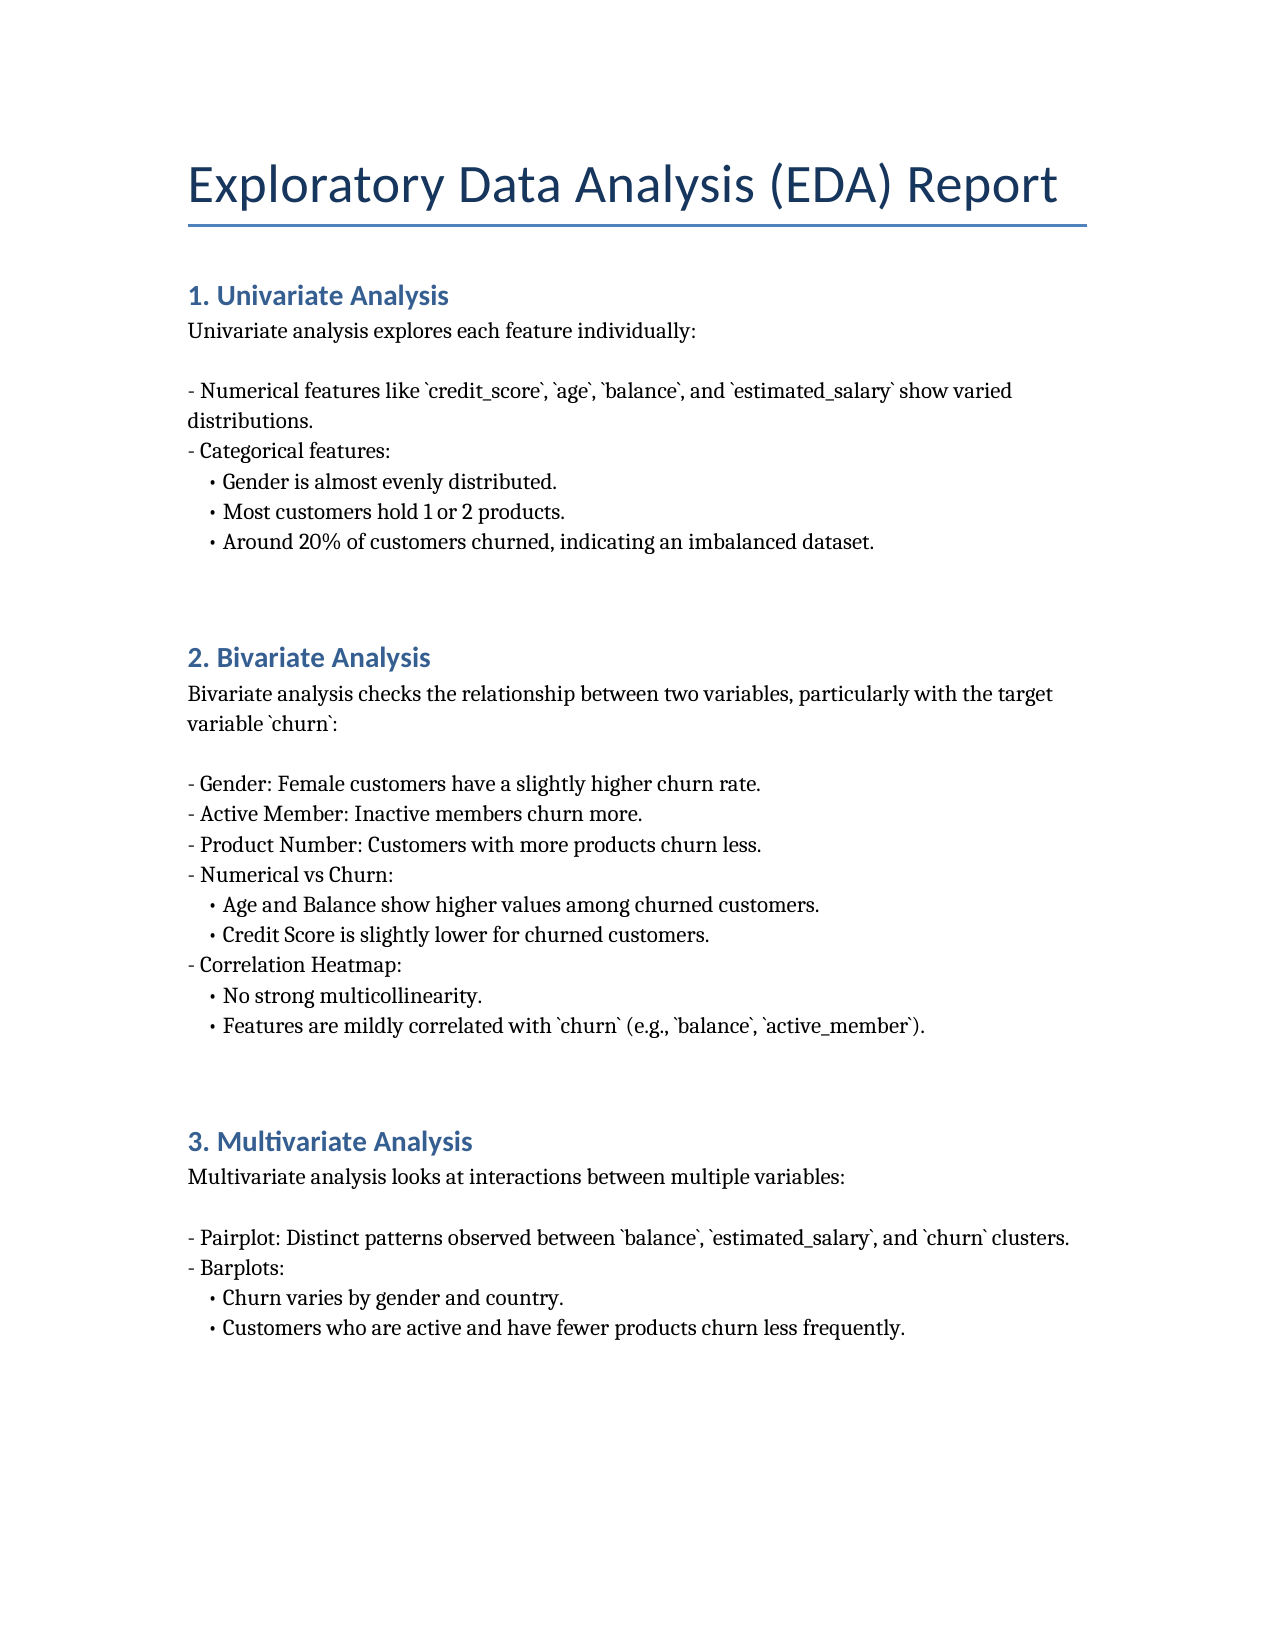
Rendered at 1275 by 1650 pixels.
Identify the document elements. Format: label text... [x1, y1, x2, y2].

text Bivariate analysis checks the relationship between two variables, particularly with the target variable `churn`: - Gender: Female customers have a slightly higher churn rate. - Active Member: Inactive members churn more. - Product Number: Customers with more products churn less. - Numerical vs Churn: • Age and Balance show higher values among churned customers. • Credit Score is slightly lower for churned customers. - Correlation Heatmap: • No strong multicollinearity. • Features are mildly correlated with `churn` (e.g., `balance`, `active_member`). [187, 680, 1087, 1069]
subtitle 2. Bivariate Analysis [187, 639, 1087, 675]
subtitle 3. Multivariate Analysis [187, 1123, 1087, 1159]
text Univariate analysis explores each feature individually: - Numerical features like `credit_score`, `age`, `balance`, and `estimated_salary` show varied distributions. - Categorical features: • Gender is almost evenly distributed. • Most customers hold 1 or 2 products. • Around 20% of customers churned, indicating an imbalanced dataset. [187, 317, 1087, 586]
title Exploratory Data Analysis (EDA) Report [187, 150, 1087, 227]
text Multivariate analysis looks at interactions between multiple variables: - Pairplot: Distinct patterns observed between `balance`, `estimated_salary`, and `churn` clusters. - Barplots: • Churn varies by gender and country. • Customers who are active and have fewer products churn less frequently. [187, 1164, 1087, 1372]
subtitle 1. Univariate Analysis [187, 277, 1087, 312]
